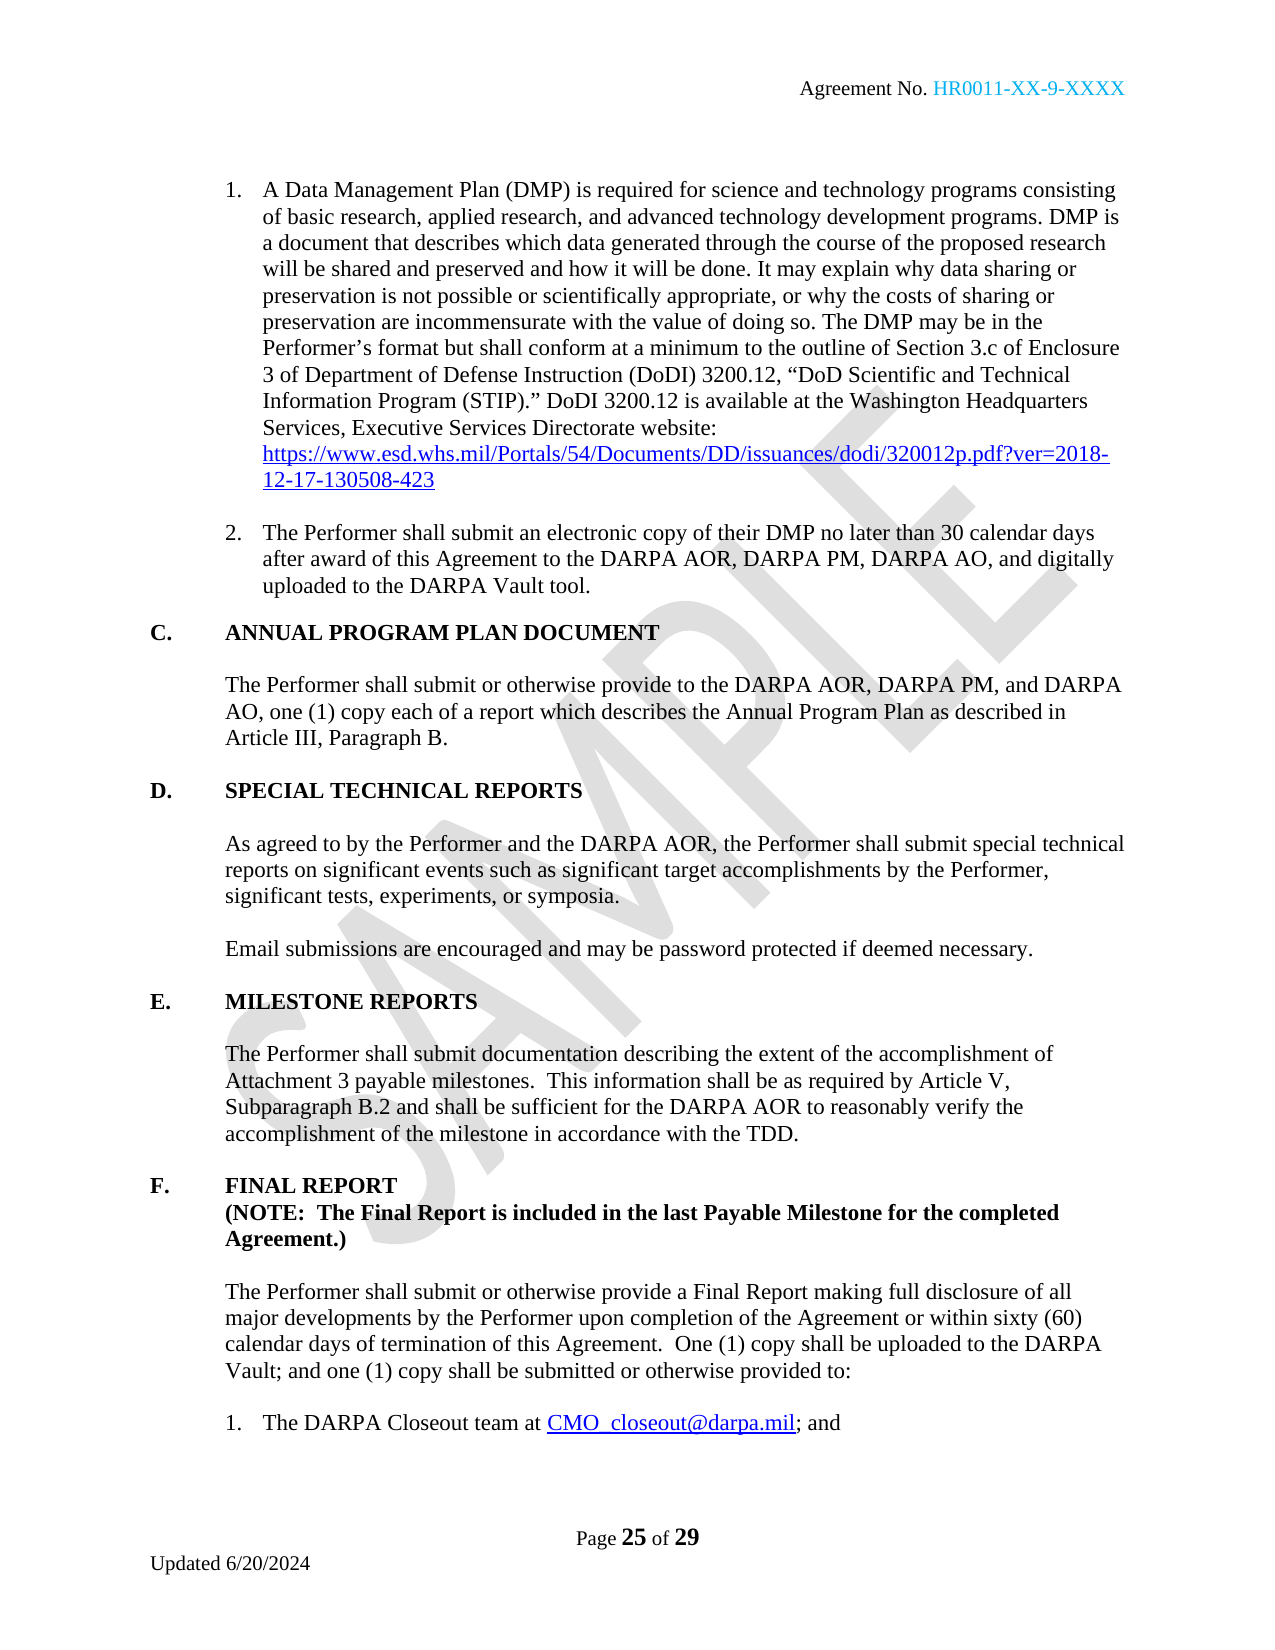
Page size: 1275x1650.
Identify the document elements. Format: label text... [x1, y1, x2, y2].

text C. ANNUAL PROGRAM PLAN DOCUMENT [150, 619, 1125, 645]
text D. SPECIAL TECHNICAL REPORTS [150, 777, 1125, 803]
list The Performer shall submit an electronic copy of their DMP no later than 30 calendar days after award of this Agreement to the DARPA AOR, DARPA PM, DARPA AO, and digitally uploaded to the DARPA Vault tool. [225, 519, 1125, 598]
text As agreed to by the Performer and the DARPA AOR, the Performer shall submit special technical reports on significant events such as significant target accomplishments by the Performer, significant tests, experiments, or symposia. [225, 830, 1125, 909]
text The Performer shall submit or otherwise provide to the DARPA AOR, DARPA PM, and DARPA AO, one (1) copy each of a report which describes the Annual Program Plan as described in Article III, Paragraph B. [225, 672, 1125, 751]
text (NOTE: The Final Report is included in the last Payable Milestone for the completed Agreement.) [225, 1199, 1125, 1251]
text The Performer shall submit or otherwise provide a Final Report making full disclosure of all major developments by the Performer upon completion of the Agreement or within sixty (60) calendar days of termination of this Agreement. One (1) copy shall be uploaded to the DARPA Vault; and one (1) copy shall be submitted or otherwise provided to: [225, 1278, 1125, 1383]
list The DARPA Closeout team at CMO_closeout@darpa.mil; and [225, 1409, 1125, 1436]
text The Performer shall submit documentation describing the extent of the accomplishment of Attachment 3 payable milestones. This information shall be as required by Article V, Subparagraph B.2 and shall be sufficient for the DARPA AOR to reasonably verify the accomplishment of the milestone in accordance with the TDD. [225, 1041, 1125, 1146]
text Email submissions are encouraged and may be password protected if deemed necessary. [225, 935, 1125, 961]
text F. FINAL REPORT [150, 1172, 1125, 1199]
text E. MILESTONE REPORTS [150, 988, 1125, 1014]
list A Data Management Plan (DMP) is required for science and technology programs consisting of basic research, applied research, and advanced technology development programs. DMP is a document that describes which data generated through the course of the proposed research will be shared and preserved and how it will be done. It may explain why data sharing or preservation is not possible or scientifically appropriate, or why the costs of sharing or preservation are incommensurate with the value of doing so. The DMP may be in the Performer’s format but shall conform at a minimum to the outline of Section 3.c of Enclosure 3 of Department of Defense Instruction (DoDI) 3200.12, “DoD Scientific and Technical Information Program (STIP).” DoDI 3200.12 is available at the Washington Headquarters Services, Executive Services Directorate website: https://www.esd.whs.mil/Portals/54/Documents/DD/issuances/dodi/320012p.pdf?ver=2018-12-17-130508-423 [225, 176, 1125, 493]
